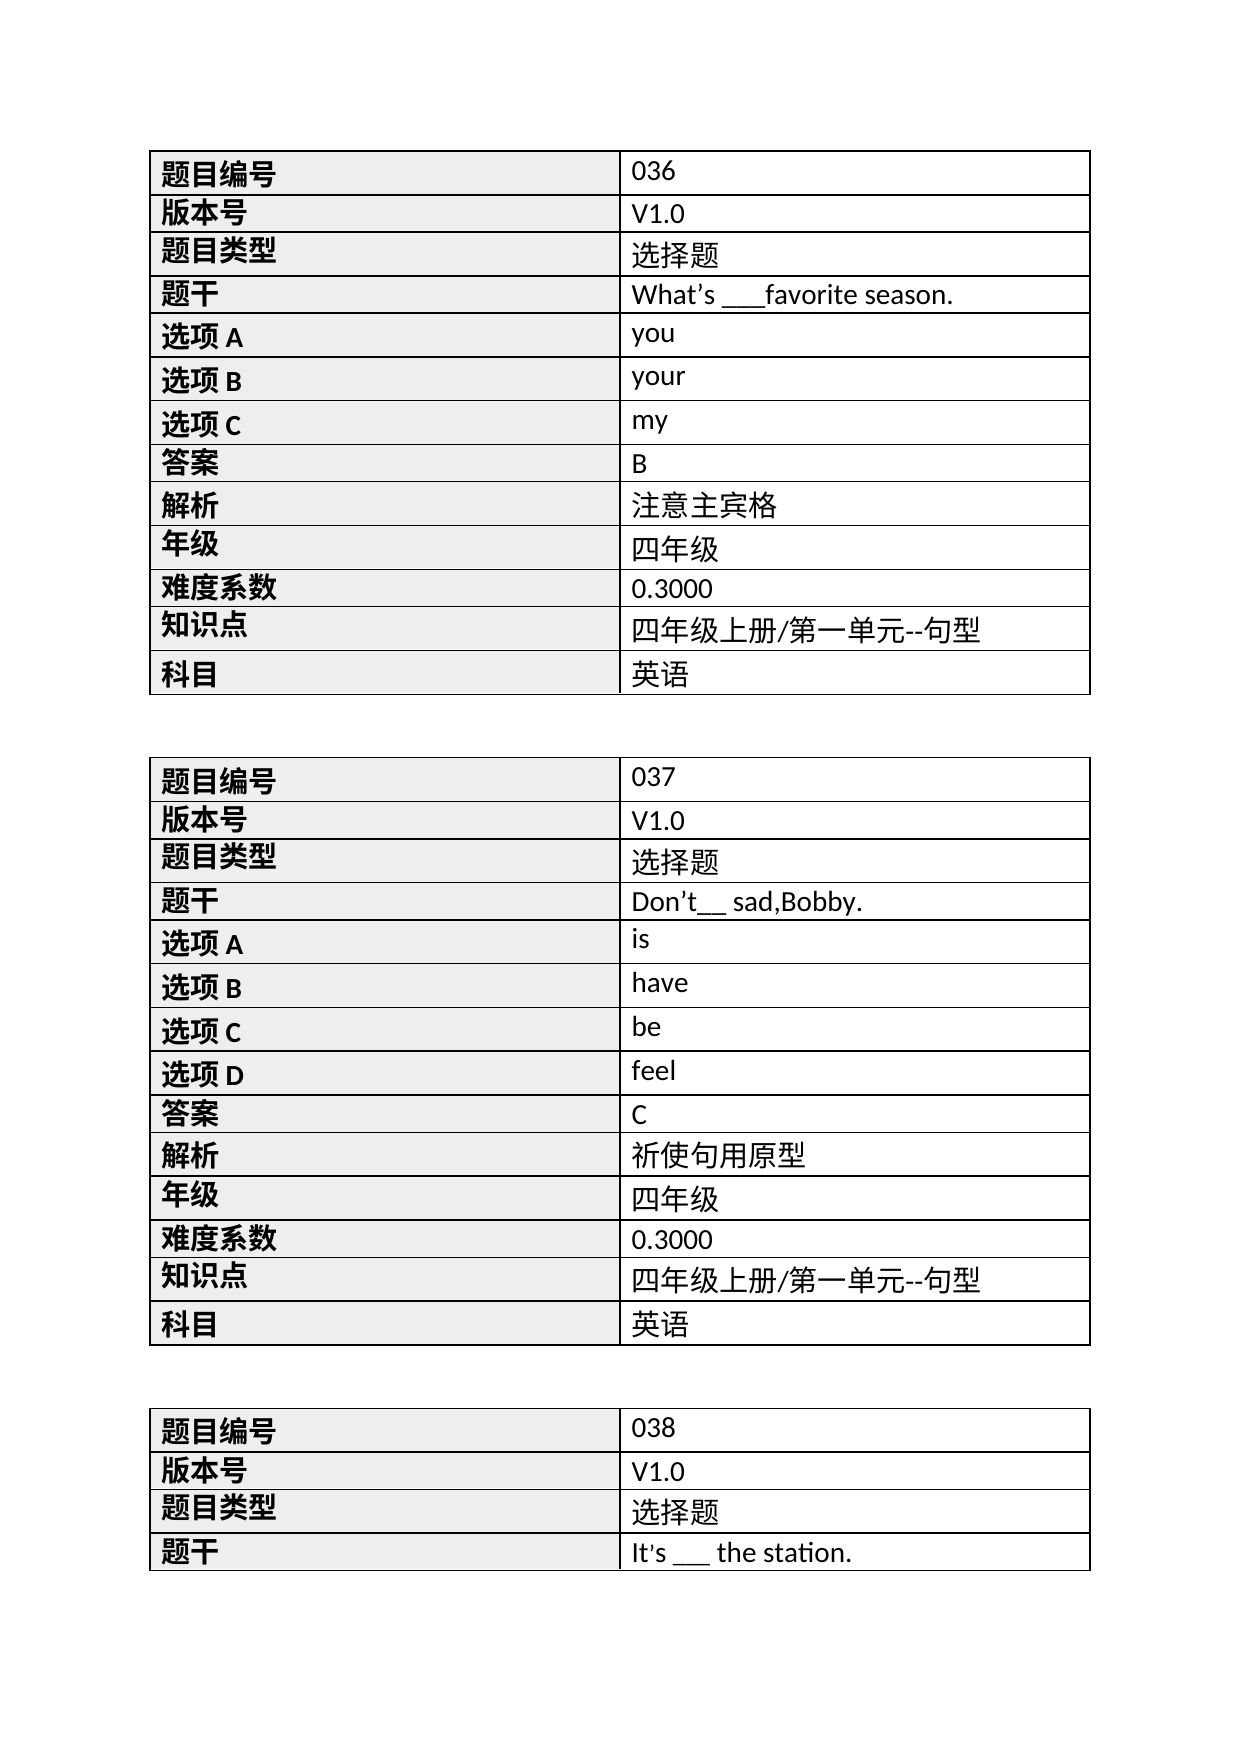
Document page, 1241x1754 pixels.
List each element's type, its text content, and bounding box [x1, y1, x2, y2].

table_header 题目编号 [151, 1409, 619, 1451]
table_cell V1.0 [621, 802, 1089, 838]
table_cell 题干 [151, 277, 619, 312]
table_cell 选择题 [621, 233, 1089, 275]
table_cell 四年级 [621, 526, 1089, 568]
table_cell 答案 [151, 1096, 619, 1131]
table_cell 题干 [151, 1534, 619, 1569]
table_cell B [621, 445, 1089, 481]
table_cell 题目类型 [151, 840, 619, 882]
table_cell 难度系数 [151, 570, 619, 606]
table_cell V1.0 [621, 196, 1089, 231]
table_header 题目编号 [151, 152, 619, 194]
table_cell 难度系数 [151, 1221, 619, 1256]
table_cell 选项B [151, 964, 619, 1007]
table_cell 题干 [151, 883, 619, 919]
table_cell 选项B [151, 358, 619, 400]
table_cell 答案 [151, 445, 619, 481]
table_cell 英语 [621, 651, 1089, 693]
table_cell 祈使句用原型 [621, 1133, 1089, 1175]
table_cell 版本号 [151, 196, 619, 231]
table_cell 年级 [151, 1177, 619, 1219]
table_cell 选项A [151, 314, 619, 356]
table_cell 四年级 [621, 1177, 1089, 1219]
table_cell 四年级上册/第一单元--句型 [621, 607, 1089, 649]
table_cell 0.3000 [621, 1221, 1089, 1256]
table_header 题目编号 [151, 758, 619, 801]
table_header 037 [621, 758, 1089, 801]
table_cell 知识点 [151, 1258, 619, 1300]
table_cell 题目类型 [151, 1490, 619, 1532]
table_cell 题目类型 [151, 233, 619, 275]
table_cell C [621, 1096, 1089, 1131]
table_cell your [621, 358, 1089, 400]
table_cell feel [621, 1052, 1089, 1094]
table_cell 年级 [151, 526, 619, 568]
table_cell my [621, 401, 1089, 444]
table_cell 知识点 [151, 607, 619, 649]
table_cell What’s ___favorite season. [621, 277, 1089, 312]
table_cell 选择题 [621, 840, 1089, 882]
table_cell 选择题 [621, 1490, 1089, 1532]
table_cell 选项C [151, 1008, 619, 1050]
table_cell is [621, 921, 1089, 963]
table_cell be [621, 1008, 1089, 1050]
table_cell 选项C [151, 401, 619, 444]
table_cell 解析 [151, 1133, 619, 1175]
table_cell V1.0 [621, 1453, 1089, 1488]
table_header 038 [621, 1409, 1089, 1451]
table_cell Don’t__ sad,Bobby. [621, 883, 1089, 919]
table_cell It’s ___ the station. [621, 1534, 1089, 1569]
table_header 036 [621, 152, 1089, 194]
table_cell 科目 [151, 651, 619, 693]
table_cell you [621, 314, 1089, 356]
table_cell 注意主宾格 [621, 482, 1089, 525]
table_cell 版本号 [151, 1453, 619, 1488]
table_cell 科目 [151, 1302, 619, 1344]
table_cell 版本号 [151, 802, 619, 838]
table_cell have [621, 964, 1089, 1007]
table_cell 英语 [621, 1302, 1089, 1344]
table_cell 0.3000 [621, 570, 1089, 606]
table_cell 解析 [151, 482, 619, 525]
table_cell 选项A [151, 921, 619, 963]
table_cell 选项D [151, 1052, 619, 1094]
table_cell 四年级上册/第一单元--句型 [621, 1258, 1089, 1300]
